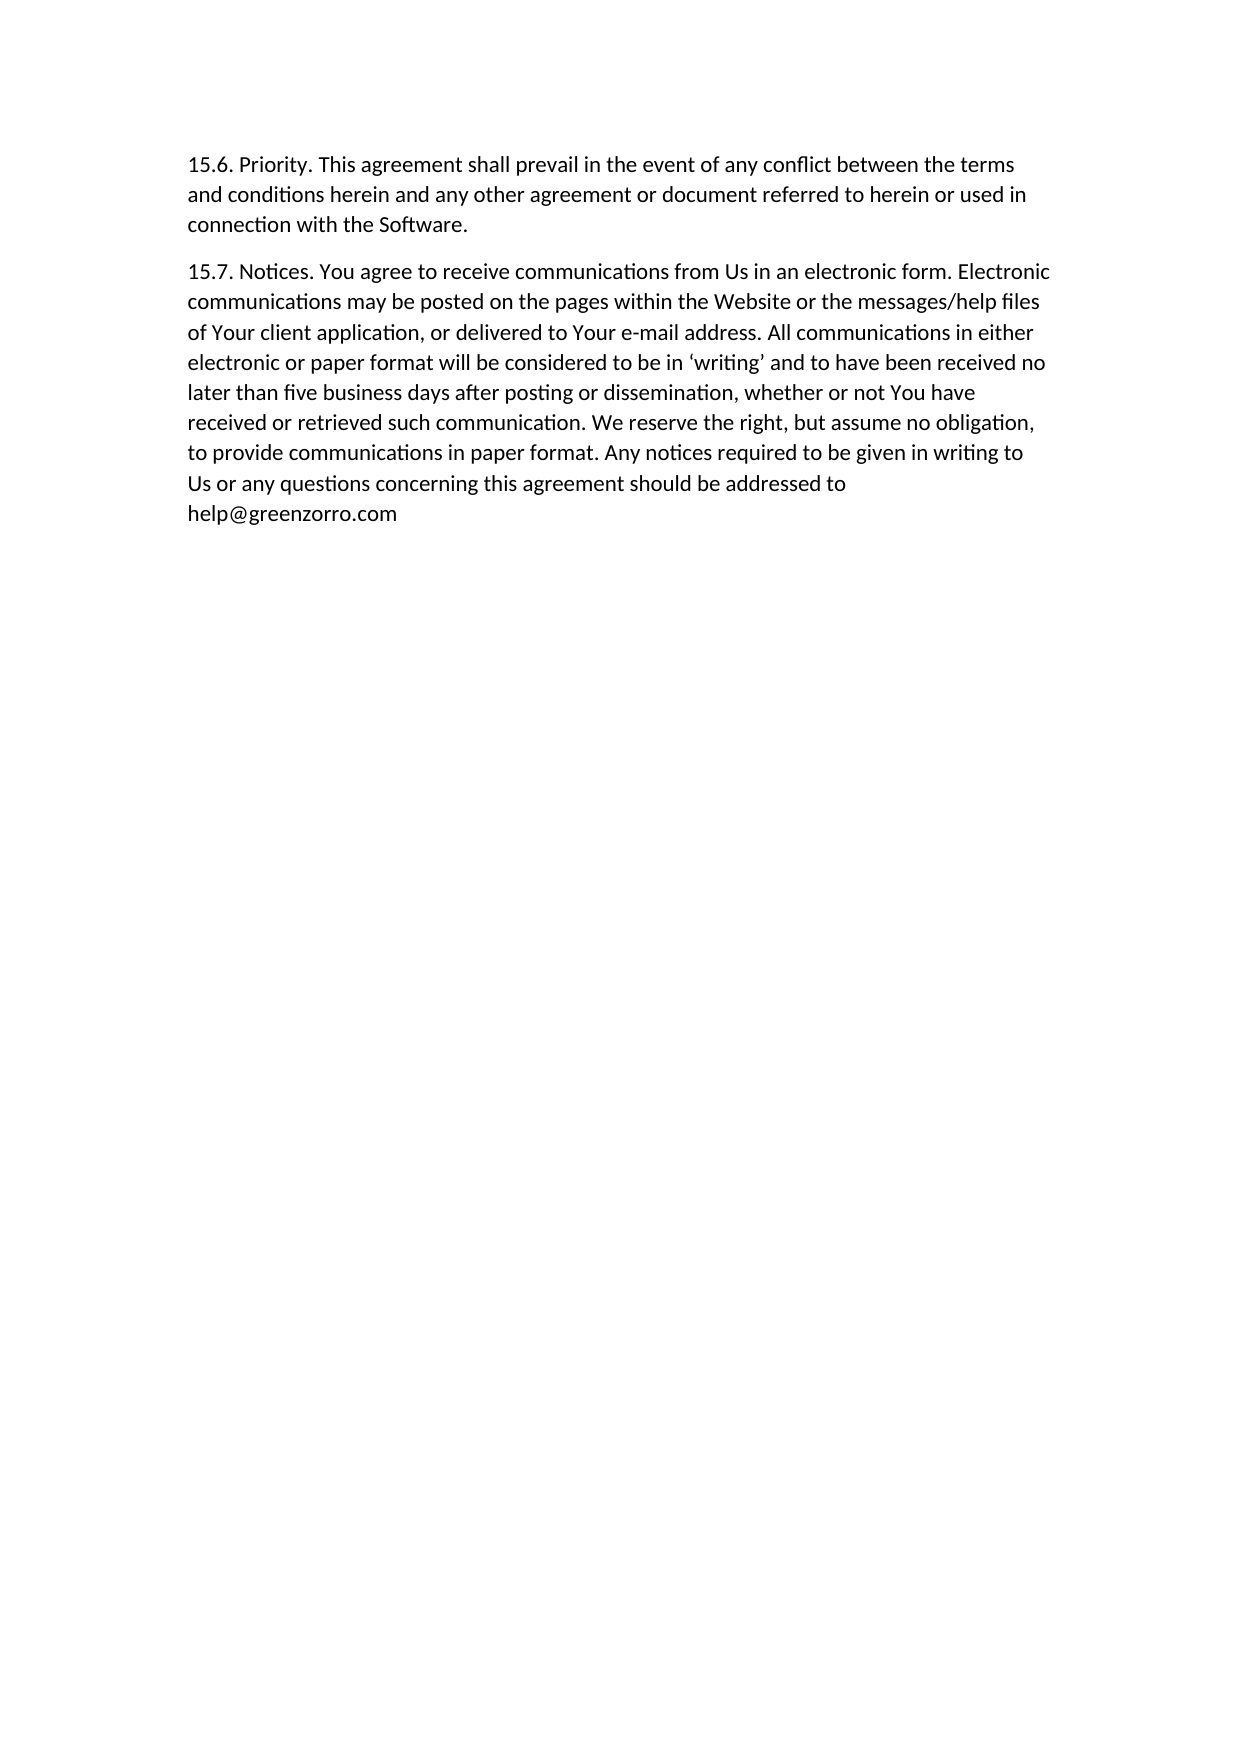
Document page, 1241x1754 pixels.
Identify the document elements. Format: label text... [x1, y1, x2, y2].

text 15.7. Notices. You agree to receive communications from Us in an electronic form. Electronic communications may be posted on the pages within the Website or the messages/help files of Your client application, or delivered to Your e-mail address. All communications in either electronic or paper format will be considered to be in ‘writing’ and to have been received no later than five business days after posting or dissemination, whether or not You have received or retrieved such communication. We reserve the right, but assume no obligation, to provide communications in paper format. Any notices required to be given in writing to Us or any questions concerning this agreement should be addressed to help@greenzorro.com [187, 257, 1053, 527]
text 15.6. Priority. This agreement shall prevail in the event of any conflict between the terms and conditions herein and any other agreement or document referred to herein or used in connection with the Software. [187, 150, 1053, 238]
